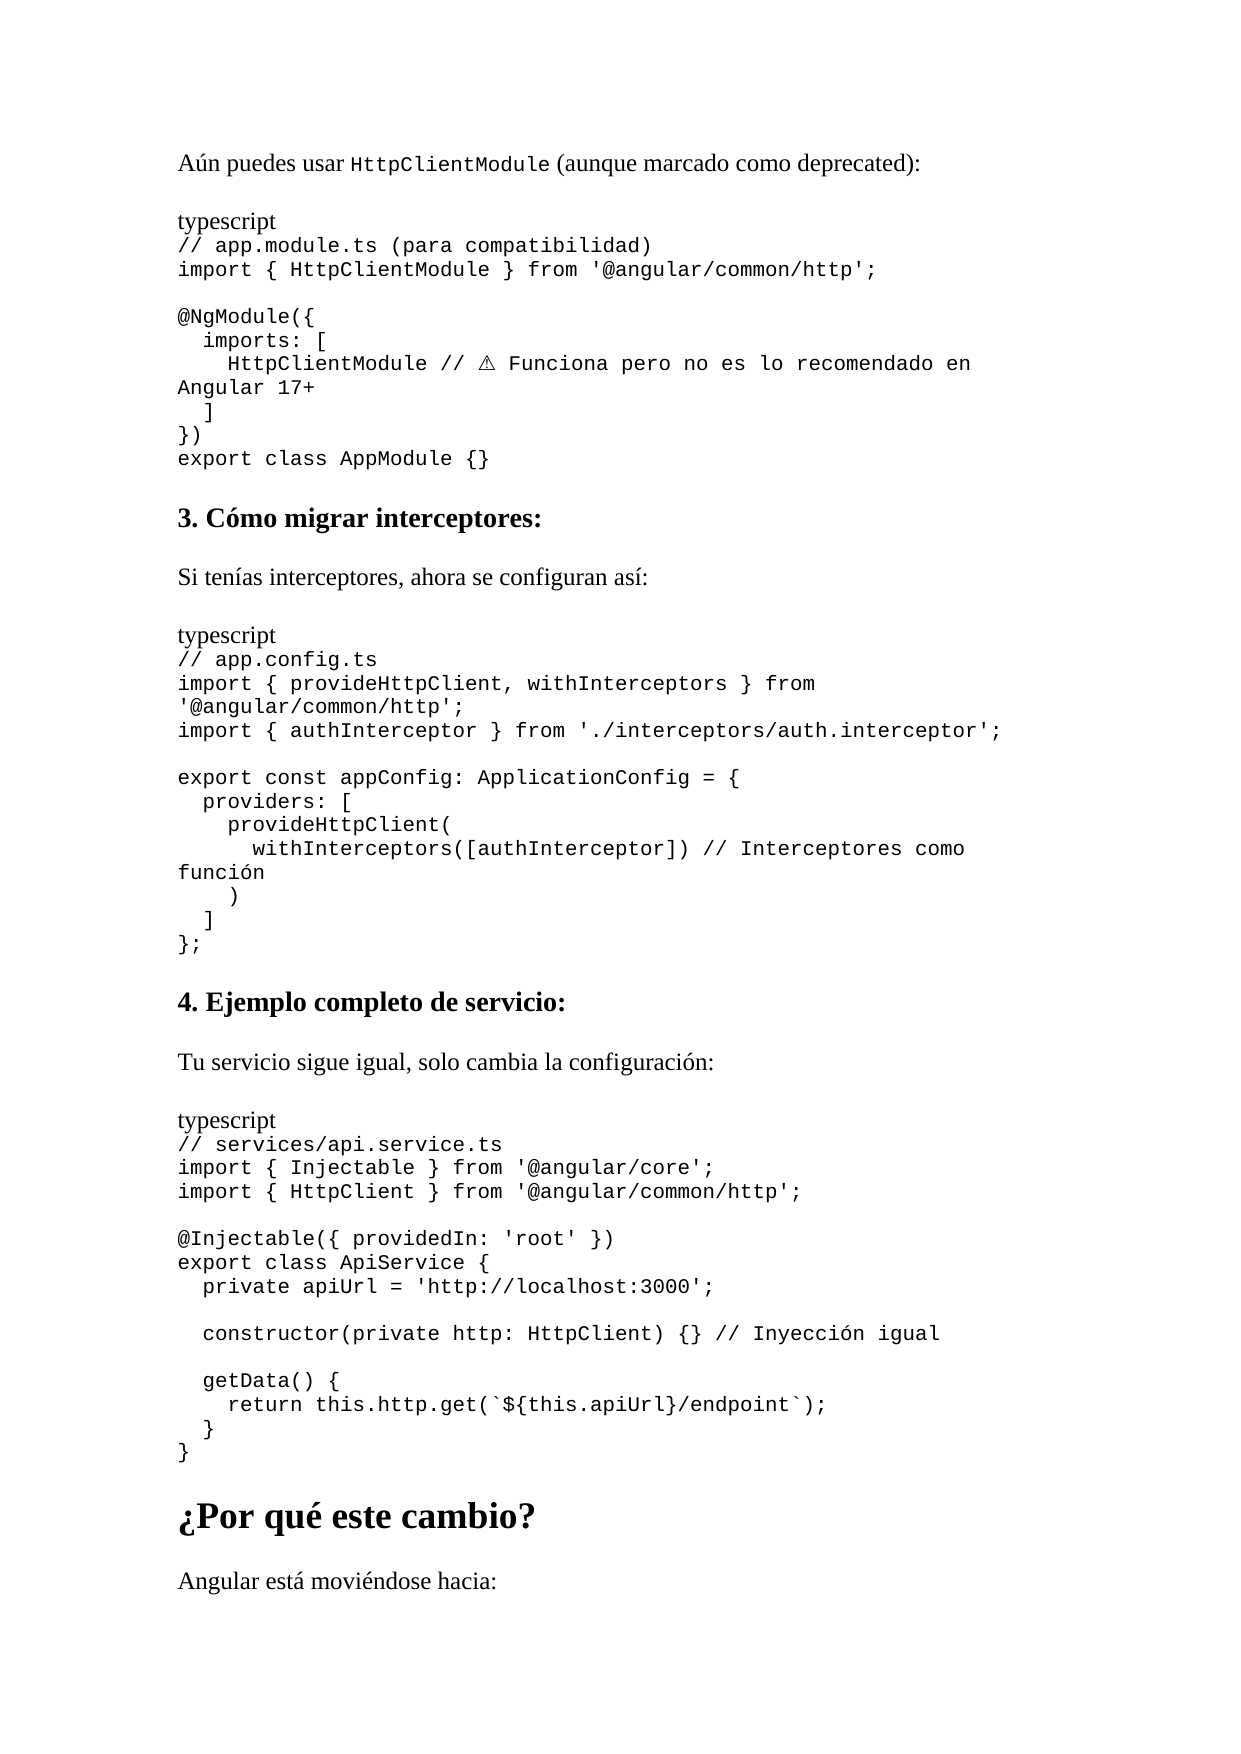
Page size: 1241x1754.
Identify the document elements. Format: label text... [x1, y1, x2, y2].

text private apiUrl = 'http://localhost:3000'; [177, 1276, 1063, 1299]
text import { provideHttpClient, withInterceptors } from '@angular/common/http'; [177, 673, 1063, 720]
text typescript [177, 620, 1063, 649]
text ) [177, 885, 1063, 909]
text }; [177, 933, 1063, 956]
text typescript [177, 206, 1063, 235]
text ] [177, 401, 1063, 424]
text @NgModule({ [177, 306, 1063, 330]
text ] [177, 909, 1063, 933]
text constructor(private http: HttpClient) {} // Inyección igual [177, 1323, 1063, 1347]
text Aún puedes usar HttpClientModule (aunque marcado como deprecated): [177, 148, 1063, 177]
text import { HttpClient } from '@angular/common/http'; [177, 1181, 1063, 1205]
text provideHttpClient( [177, 814, 1063, 838]
text providers: [ [177, 791, 1063, 814]
text // app.config.ts [177, 649, 1063, 673]
text typescript [177, 1105, 1063, 1134]
text Angular está moviéndose hacia: [177, 1566, 1063, 1595]
text Si tenías interceptores, ahora se configuran así: [177, 562, 1063, 591]
text export const appConfig: ApplicationConfig = { [177, 767, 1063, 791]
text export class AppModule {} [177, 448, 1063, 472]
text getData() { [177, 1370, 1063, 1394]
text export class ApiService { [177, 1252, 1063, 1276]
text // app.module.ts (para compatibilidad) [177, 235, 1063, 259]
text ¿Por qué este cambio? [177, 1494, 1063, 1537]
text @Injectable({ providedIn: 'root' }) [177, 1228, 1063, 1252]
text Tu servicio sigue igual, solo cambia la configuración: [177, 1047, 1063, 1076]
text } [177, 1417, 1063, 1441]
text import { Injectable } from '@angular/core'; [177, 1157, 1063, 1181]
text 4. Ejemplo completo de servicio: [177, 986, 1063, 1018]
text import { HttpClientModule } from '@angular/common/http'; [177, 259, 1063, 282]
text import { authInterceptor } from './interceptors/auth.interceptor'; [177, 720, 1063, 743]
text imports: [ [177, 330, 1063, 353]
text } [177, 1441, 1063, 1465]
text }) [177, 424, 1063, 448]
text 3. Cómo migrar interceptores: [177, 501, 1063, 533]
text withInterceptors([authInterceptor]) // Interceptores como función [177, 838, 1063, 885]
text return this.http.get(`${this.apiUrl}/endpoint`); [177, 1394, 1063, 1417]
text HttpClientModule // ⚠️ Funciona pero no es lo recomendado en Angular 17+ [177, 353, 1063, 401]
text // services/api.service.ts [177, 1134, 1063, 1157]
